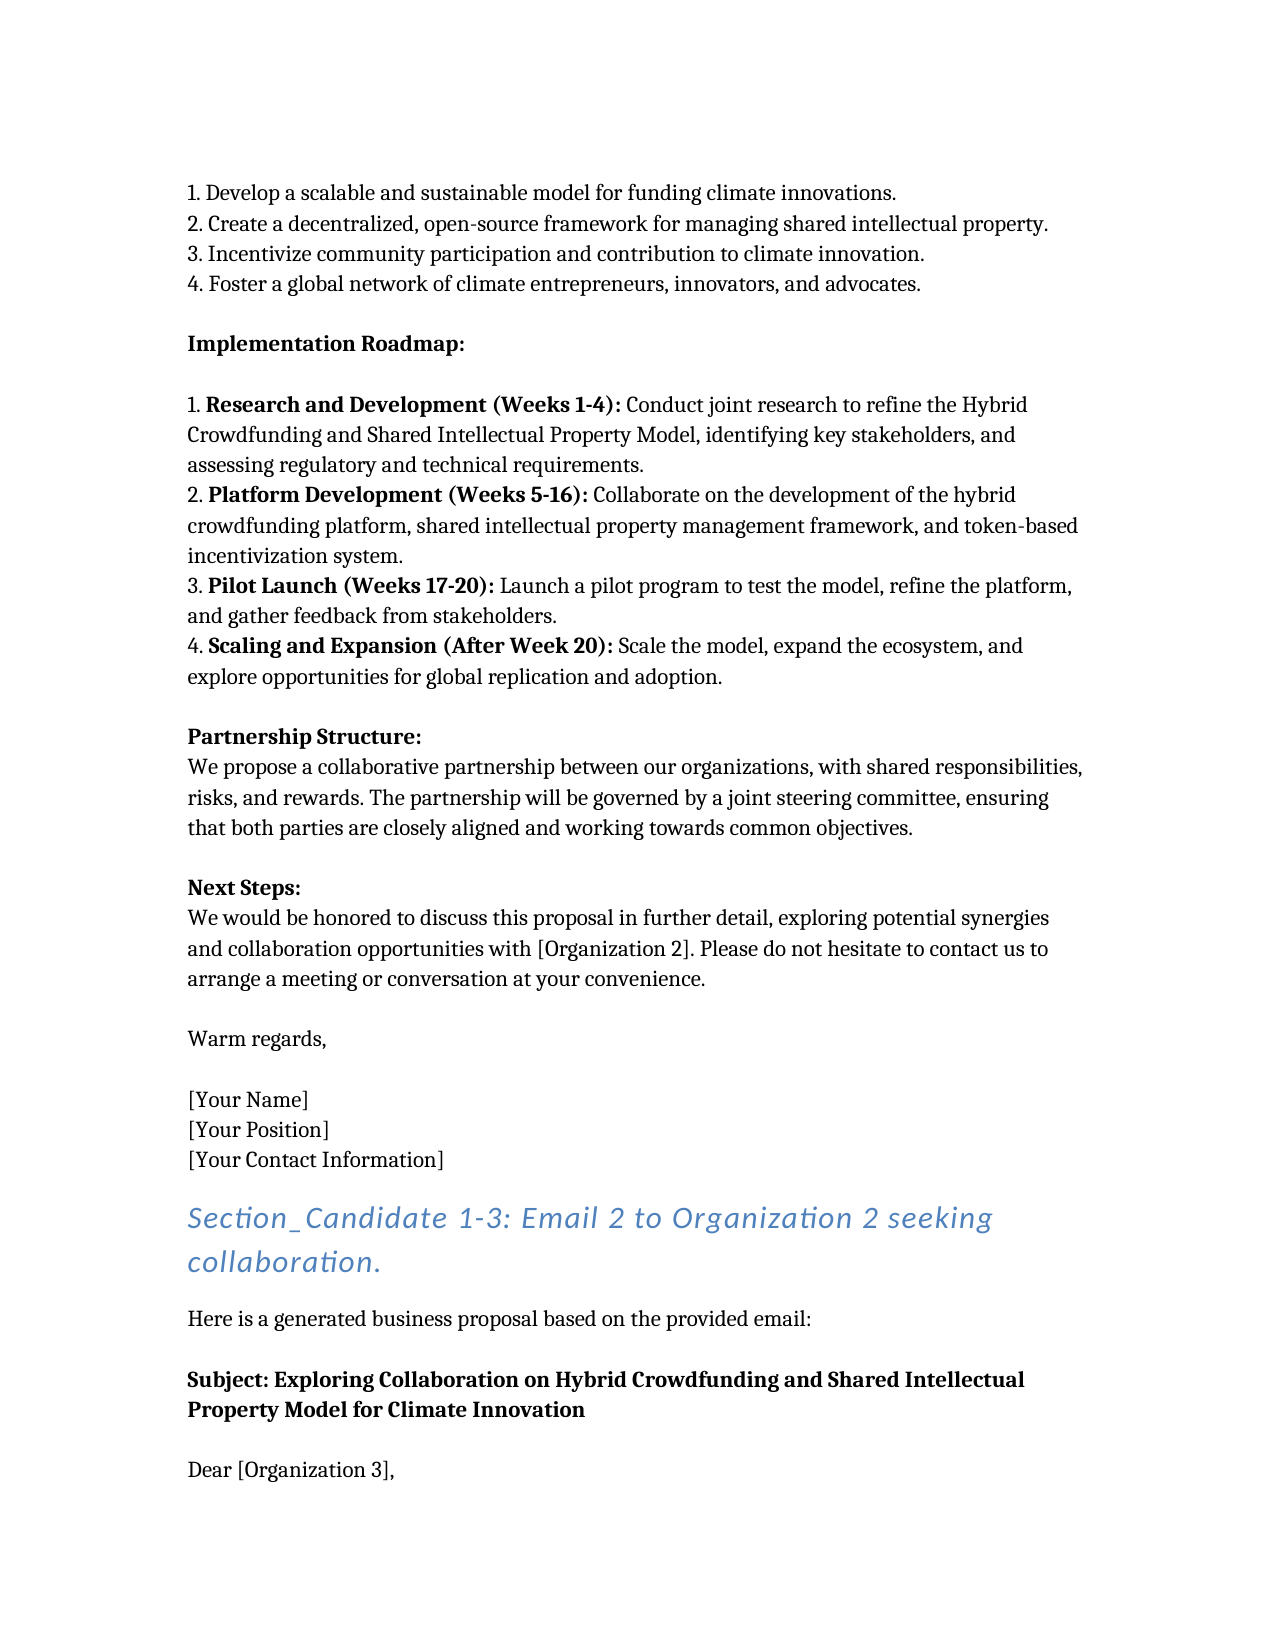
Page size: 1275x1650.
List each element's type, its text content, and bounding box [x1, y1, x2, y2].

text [187, 150, 1087, 1173]
subtitle Section_Candidate 1-3: Email 2 to Organization 2 seeking collaboration. [187, 1198, 1087, 1280]
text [187, 1306, 1087, 1484]
